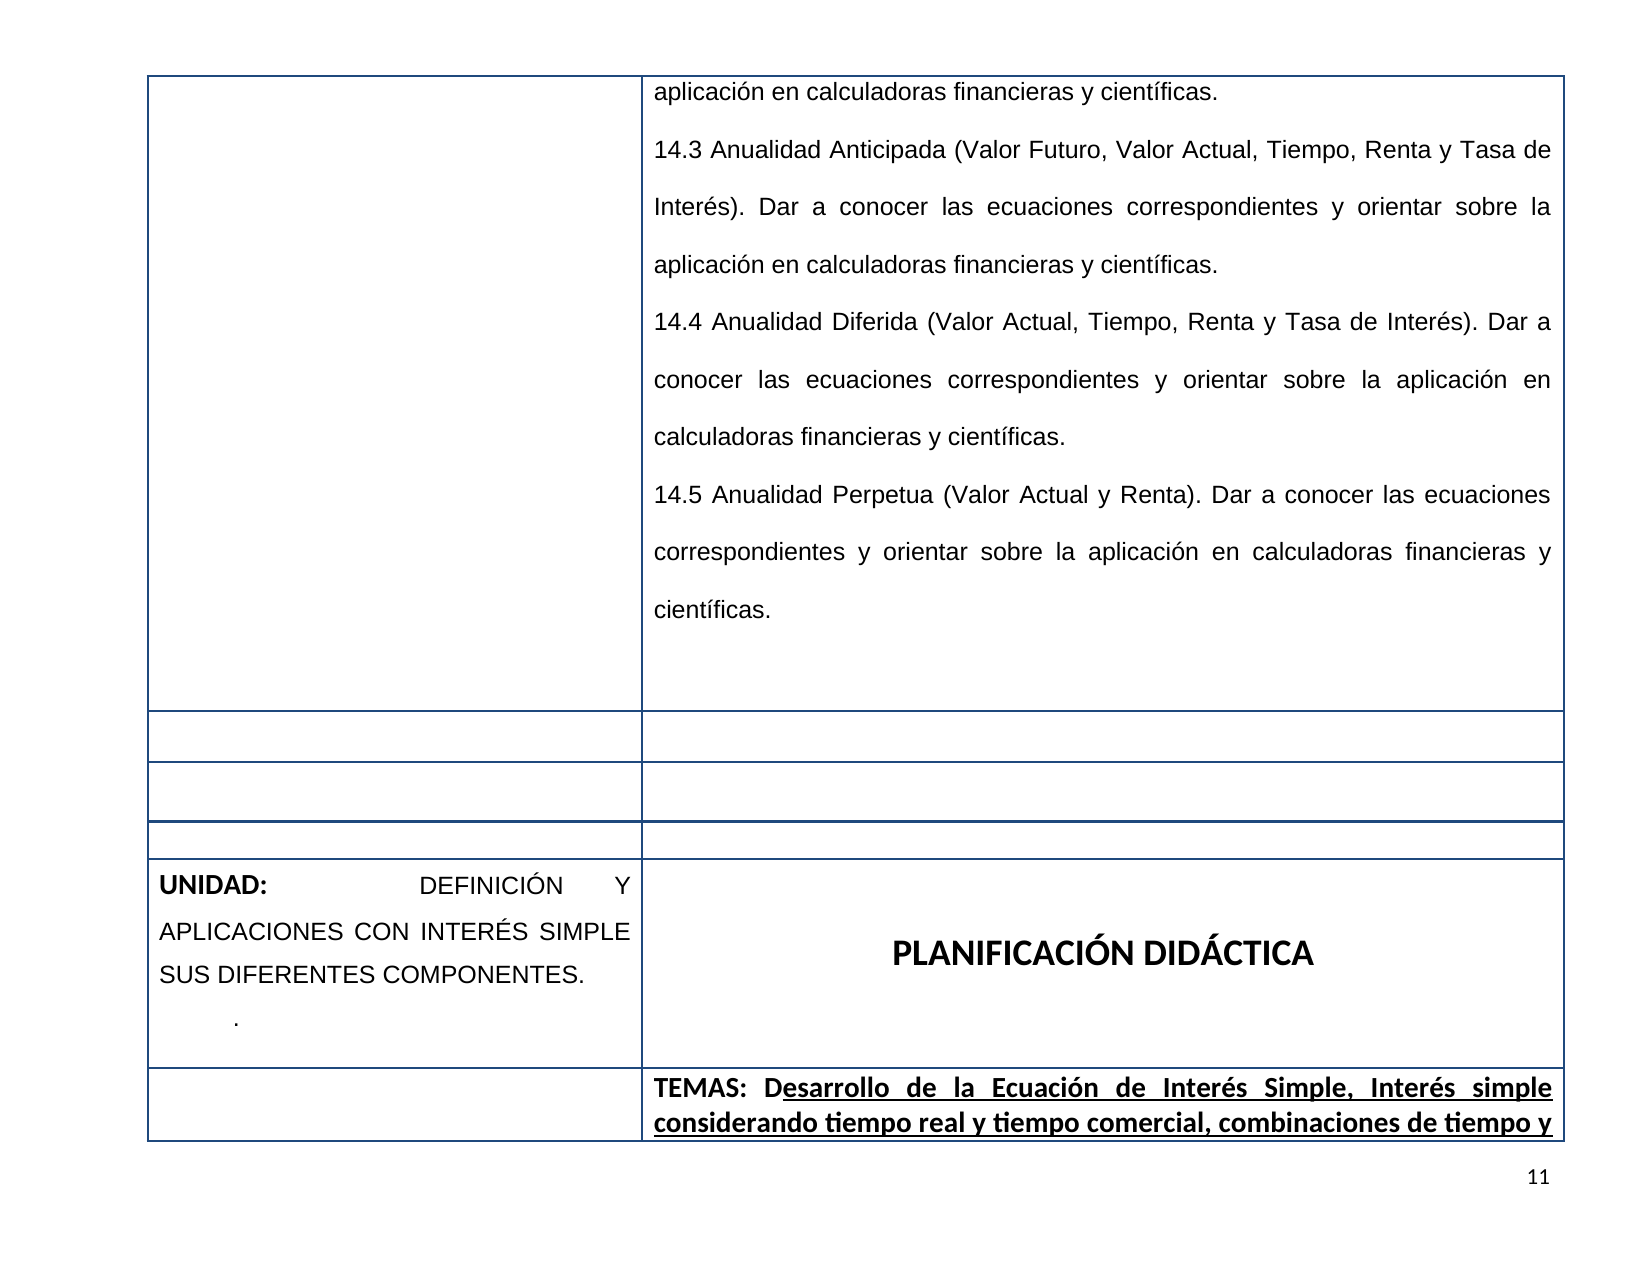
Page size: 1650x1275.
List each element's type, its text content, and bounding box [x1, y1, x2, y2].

table_cell [149, 823, 641, 858]
table_cell [149, 712, 641, 761]
table_cell [643, 712, 1563, 761]
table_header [149, 77, 641, 709]
table_cell [149, 763, 641, 820]
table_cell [643, 1069, 1563, 1140]
table_cell [149, 1069, 641, 1140]
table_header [643, 77, 1563, 709]
table_cell UNIDAD: DEFINICIÓN Y APLICACIONES CON INTERÉS SIMPLE SUS DIFERENTES COMPONENTES. . [149, 860, 641, 1067]
table_cell [643, 823, 1563, 858]
table_cell PLANIFICACIÓN DIDÁCTICA [643, 860, 1563, 1067]
table_cell [643, 763, 1563, 820]
